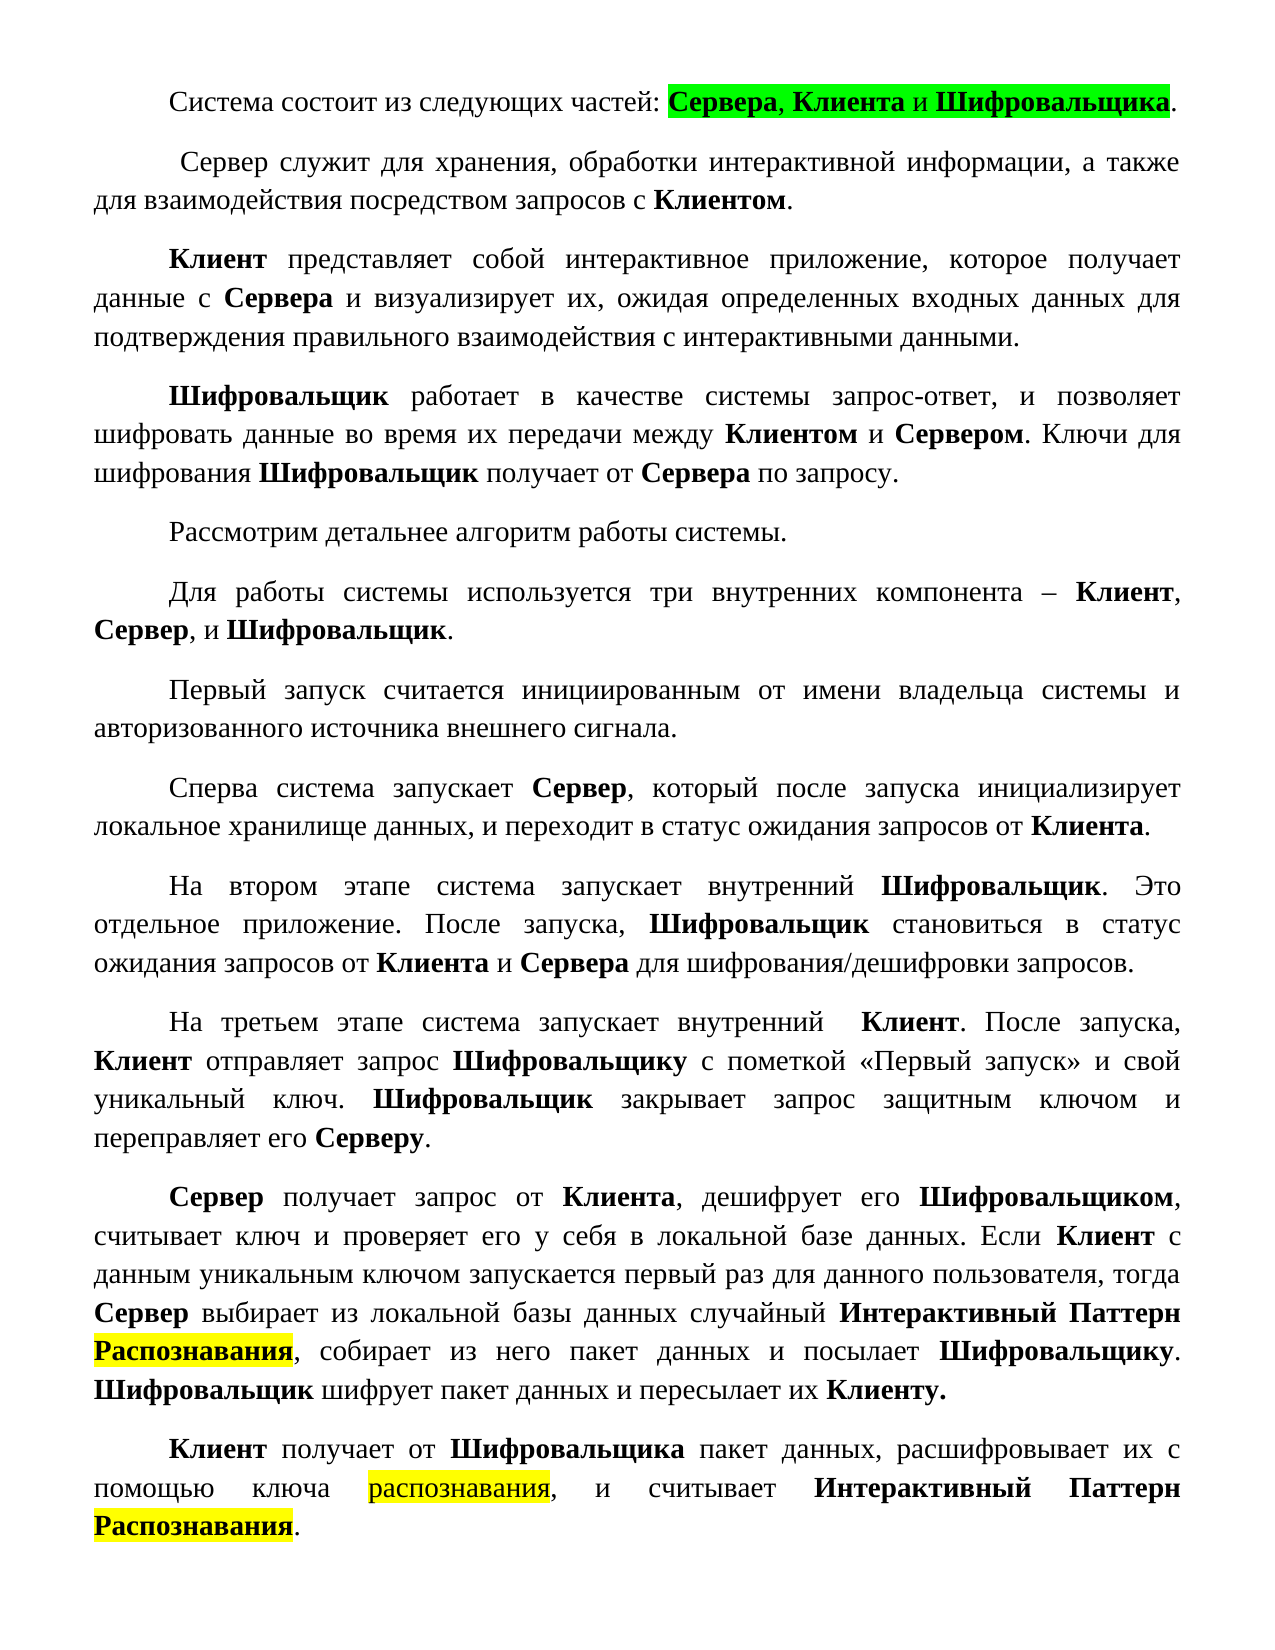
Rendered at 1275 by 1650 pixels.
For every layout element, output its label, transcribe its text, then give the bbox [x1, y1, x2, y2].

text Для работы системы используется три внутренних компонента – Клиент, Сервер, и Шифровальщик. [94, 574, 1181, 646]
text Система состоит из следующих частей: Сервера, Клиента и Шифровальщика. [94, 84, 668, 118]
text На втором этапе система запускает внутренний Шифровальщик. Это отдельное приложение. После запуска, Шифровальщик становиться в статус ожидания запросов от Клиента и Сервера для шифрования/дешифровки запросов. [94, 868, 1181, 978]
text Шифровальщик работает в качестве системы запрос-ответ, и позволяет шифровать данные во время их передачи между Клиентом и Сервером. Ключи для шифрования Шифровальщик получает от Сервера по запросу. [94, 378, 1181, 489]
text Клиент представляет собой интерактивное приложение, которое получает данные с Сервера и визуализирует их, ожидая определенных входных данных для подтверждения правильного взаимодействия с интерактивными данными. [94, 242, 1181, 352]
text Рассмотрим детальнее алгоритм работы системы. [94, 514, 1181, 548]
text Сервер служит для хранения, обработки интерактивной информации, а также для взаимодействия посредством запросов с Клиентом. [94, 144, 1181, 216]
text Сперва система запускает Сервер, который после запуска инициализирует локальное хранилище данных, и переходит в статус ожидания запросов от Клиента. [94, 770, 1181, 842]
text На третьем этапе система запускает внутренний Клиент. После запуска, Клиент отправляет запрос Шифровальщику с пометкой «Первый запуск» и свой уникальный ключ. Шифровальщик закрывает запрос защитным ключом и переправляет его Серверу. [94, 1004, 1181, 1153]
text Первый запуск считается инициированным от имени владельца системы и авторизованного источника внешнего сигнала. [94, 672, 1181, 744]
text Сервер получает запрос от Клиента, дешифрует его Шифровальщиком, считывает ключ и проверяет его у себя в локальной базе данных. Если Клиент с данным уникальным ключом запускается первый раз для данного пользователя, тогда Сервер выбирает из локальной базы данных случайный Интерактивный Паттерн Распознавания, собирает из него пакет данных и посылает Шифровальщику. Шифровальщик шифрует пакет данных и пересылает их Клиенту. [94, 1179, 1181, 1405]
text Клиент получает от Шифровальщика пакет данных, расшифровывает их с помощью ключа распознавания, и считывает Интерактивный Паттерн Распознавания. [94, 1431, 1181, 1542]
